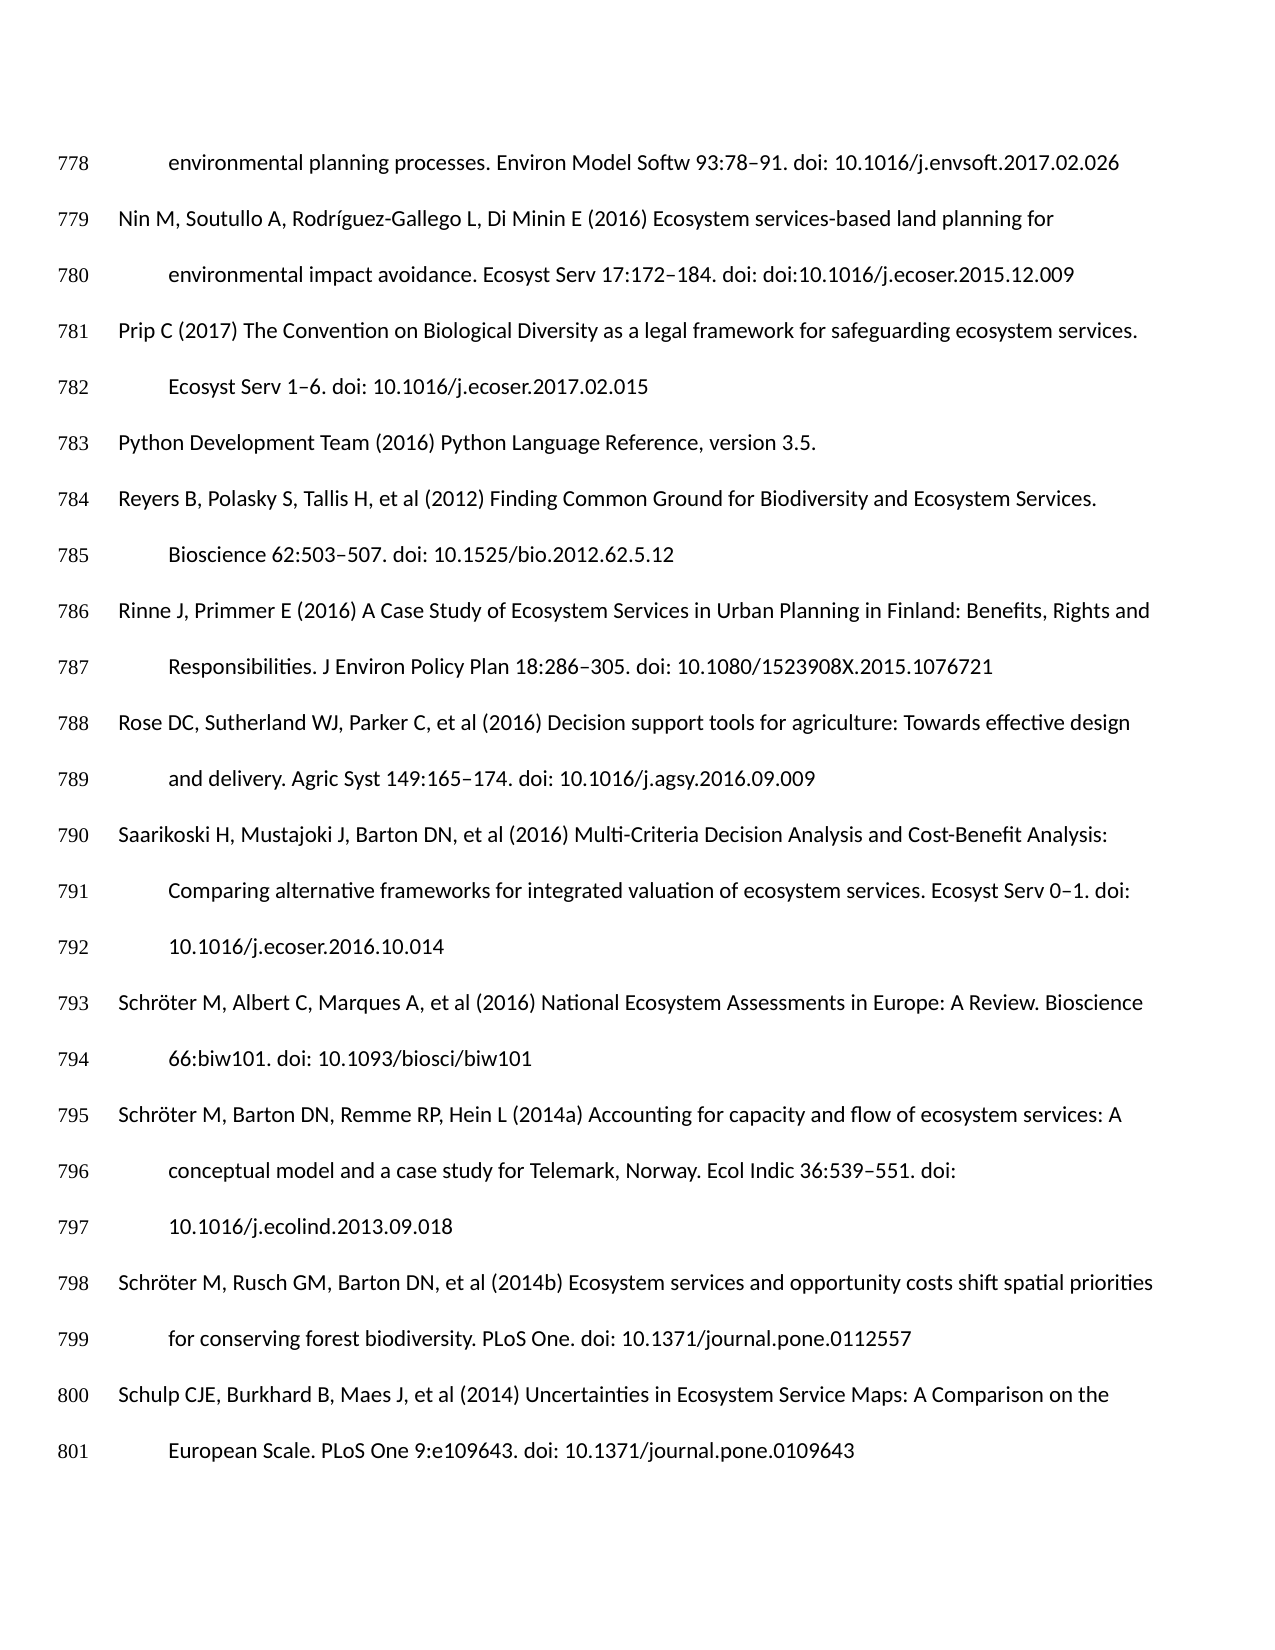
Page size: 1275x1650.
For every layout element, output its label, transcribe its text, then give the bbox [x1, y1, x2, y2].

text Prip C (2017) The Convention on Biological Diversity as a legal framework for safeguarding ecosystem services. Ecosyst Serv 1–6. doi: 10.1016/j.ecoser.2017.02.015 [118, 316, 1157, 400]
text Schröter M, Albert C, Marques A, et al (2016) National Ecosystem Assessments in Europe: A Review. Bioscience 66:biw101. doi: 10.1093/biosci/biw101 [118, 988, 1157, 1072]
text Saarikoski H, Mustajoki J, Barton DN, et al (2016) Multi-Criteria Decision Analysis and Cost-Benefit Analysis: Comparing alternative frameworks for integrated valuation of ecosystem services. Ecosyst Serv 0–1. doi: 10.1016/j.ecoser.2016.10.014 [118, 820, 1157, 960]
text Rinne J, Primmer E (2016) A Case Study of Ecosystem Services in Urban Planning in Finland: Benefits, Rights and Responsibilities. J Environ Policy Plan 18:286–305. doi: 10.1080/1523908X.2015.1076721 [118, 596, 1157, 680]
text Nin M, Soutullo A, Rodríguez-Gallego L, Di Minin E (2016) Ecosystem services-based land planning for environmental impact avoidance. Ecosyst Serv 17:172–184. doi: doi:10.1016/j.ecoser.2015.12.009 [118, 204, 1157, 288]
text Rose DC, Sutherland WJ, Parker C, et al (2016) Decision support tools for agriculture: Towards effective design and delivery. Agric Syst 149:165–174. doi: 10.1016/j.agsy.2016.09.009 [118, 708, 1157, 792]
text Schröter M, Barton DN, Remme RP, Hein L (2014a) Accounting for capacity and flow of ecosystem services: A conceptual model and a case study for Telemark, Norway. Ecol Indic 36:539–551. doi: 10.1016/j.ecolind.2013.09.018 [118, 1100, 1157, 1240]
text Reyers B, Polasky S, Tallis H, et al (2012) Finding Common Ground for Biodiversity and Ecosystem Services. Bioscience 62:503–507. doi: 10.1525/bio.2012.62.5.12 [118, 484, 1157, 568]
text Schröter M, Rusch GM, Barton DN, et al (2014b) Ecosystem services and opportunity costs shift spatial priorities for conserving forest biodiversity. PLoS One. doi: 10.1371/journal.pone.0112557 [118, 1268, 1157, 1352]
text Schulp CJE, Burkhard B, Maes J, et al (2014) Uncertainties in Ecosystem Service Maps: A Comparison on the European Scale. PLoS One 9:e109643. doi: 10.1371/journal.pone.0109643 [118, 1381, 1157, 1464]
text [118, 148, 1157, 176]
text Python Development Team (2016) Python Language Reference, version 3.5. [118, 428, 1157, 456]
